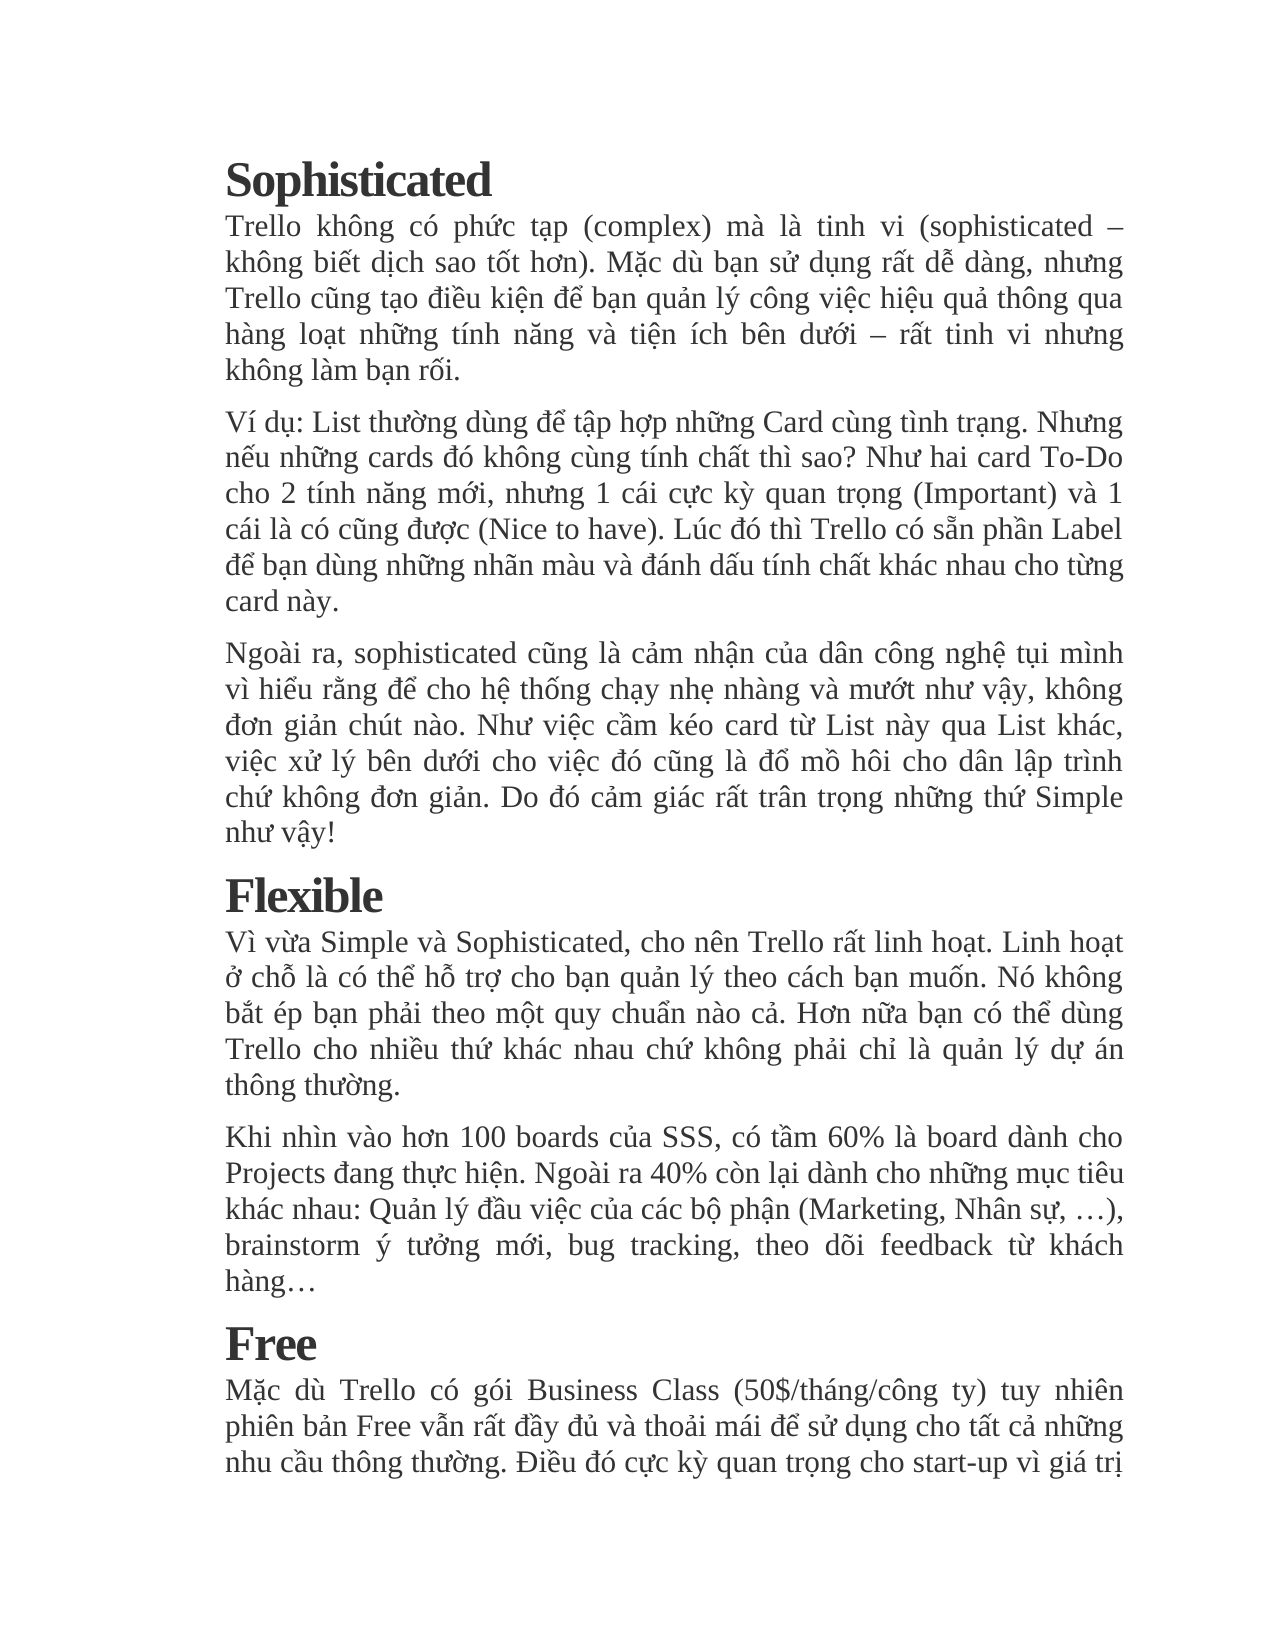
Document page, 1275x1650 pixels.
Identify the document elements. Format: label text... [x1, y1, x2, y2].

text Trello không có phức tạp (complex) mà là tinh vi (sophisticated – không biết dịch sao tốt hơn). Mặc dù bạn sử dụng rất dễ dàng, nhưng Trello cũng tạo điều kiện để bạn quản lý công việc hiệu quả thông qua hàng loạt những tính năng và tiện ích bên dưới – rất tinh vi nhưng không làm bạn rối. [225, 207, 1125, 387]
text Sophisticated [225, 150, 1125, 207]
text Khi nhìn vào hơn 100 boards của SSS, có tầm 60% là board dành cho Projects đang thực hiện. Ngoài ra 40% còn lại dành cho những mục tiêu khác nhau: Quản lý đầu việc của các bộ phận (Marketing, Nhân sự, …), brainstorm ý tưởng mới, bug tracking, theo dõi feedback từ khách hàng… [225, 1118, 1125, 1298]
text Flexible [225, 865, 1125, 923]
text Ngoài ra, sophisticated cũng là cảm nhận của dân công nghệ tụi mình vì hiểu rằng để cho hệ thống chạy nhẹ nhàng và mướt như vậy, không đơn giản chút nào. Như việc cầm kéo card từ List này qua List khác, việc xử lý bên dưới cho việc đó cũng là đổ mồ hôi cho dân lập trình chứ không đơn giản. Do đó cảm giác rất trân trọng những thứ Simple như vậy! [225, 634, 1125, 850]
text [225, 1371, 1125, 1479]
text Vì vừa Simple và Sophisticated, cho nên Trello rất linh hoạt. Linh hoạt ở chỗ là có thể hỗ trợ cho bạn quản lý theo cách bạn muốn. Nó không bắt ép bạn phải theo một quy chuẩn nào cả. Hơn nữa bạn có thể dùng Trello cho nhiều thứ khác nhau chứ không phải chỉ là quản lý dự án thông thường. [225, 923, 1125, 1102]
text Free [225, 1313, 1125, 1371]
text Ví dụ: List thường dùng để tập hợp những Card cùng tình trạng. Nhưng nếu những cards đó không cùng tính chất thì sao? Như hai card To-Do cho 2 tính năng mới, nhưng 1 cái cực kỳ quan trọng (Important) và 1 cái là có cũng được (Nice to have). Lúc đó thì Trello có sẵn phần Label để bạn dùng những nhãn màu và đánh dấu tính chất khác nhau cho từng card này. [225, 403, 1125, 618]
